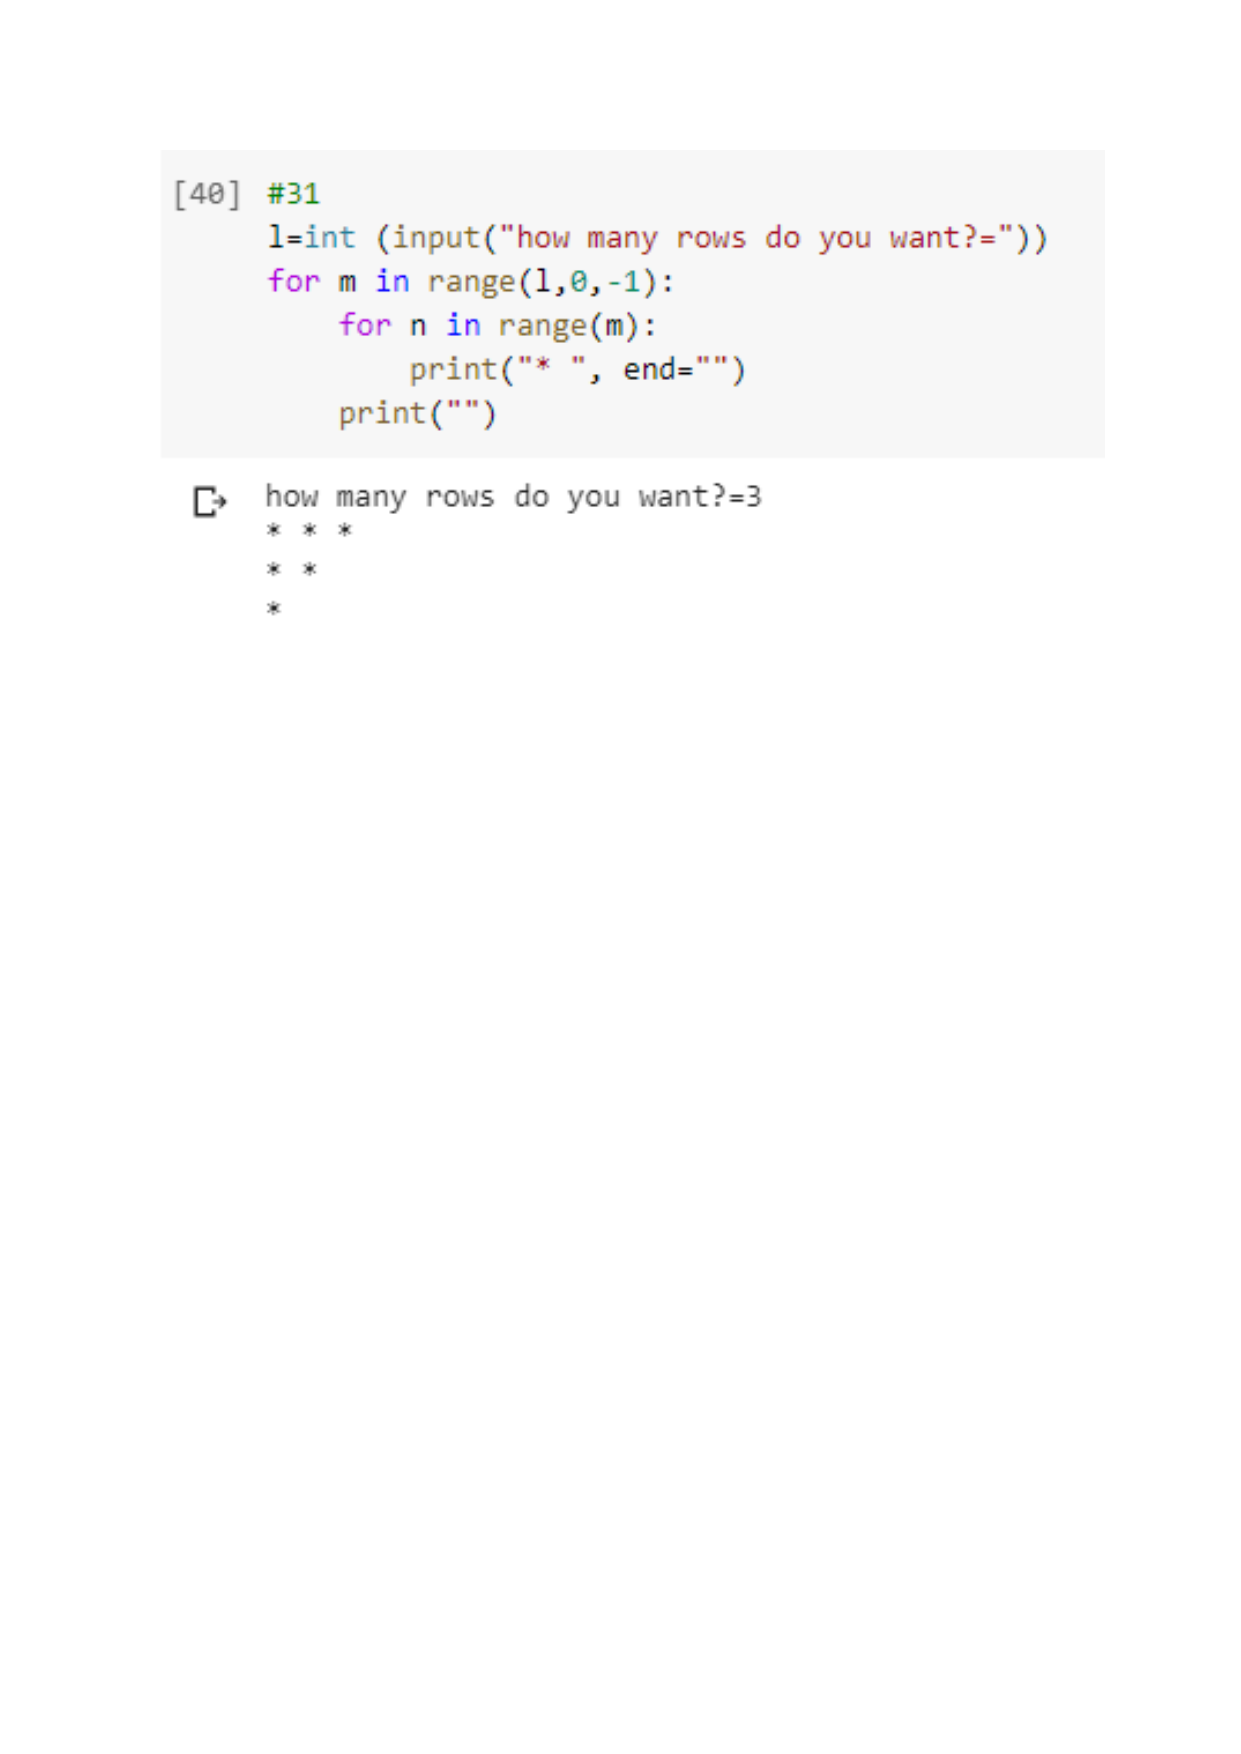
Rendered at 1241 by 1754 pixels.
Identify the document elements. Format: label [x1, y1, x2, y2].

picture [150, 150, 1105, 663]
